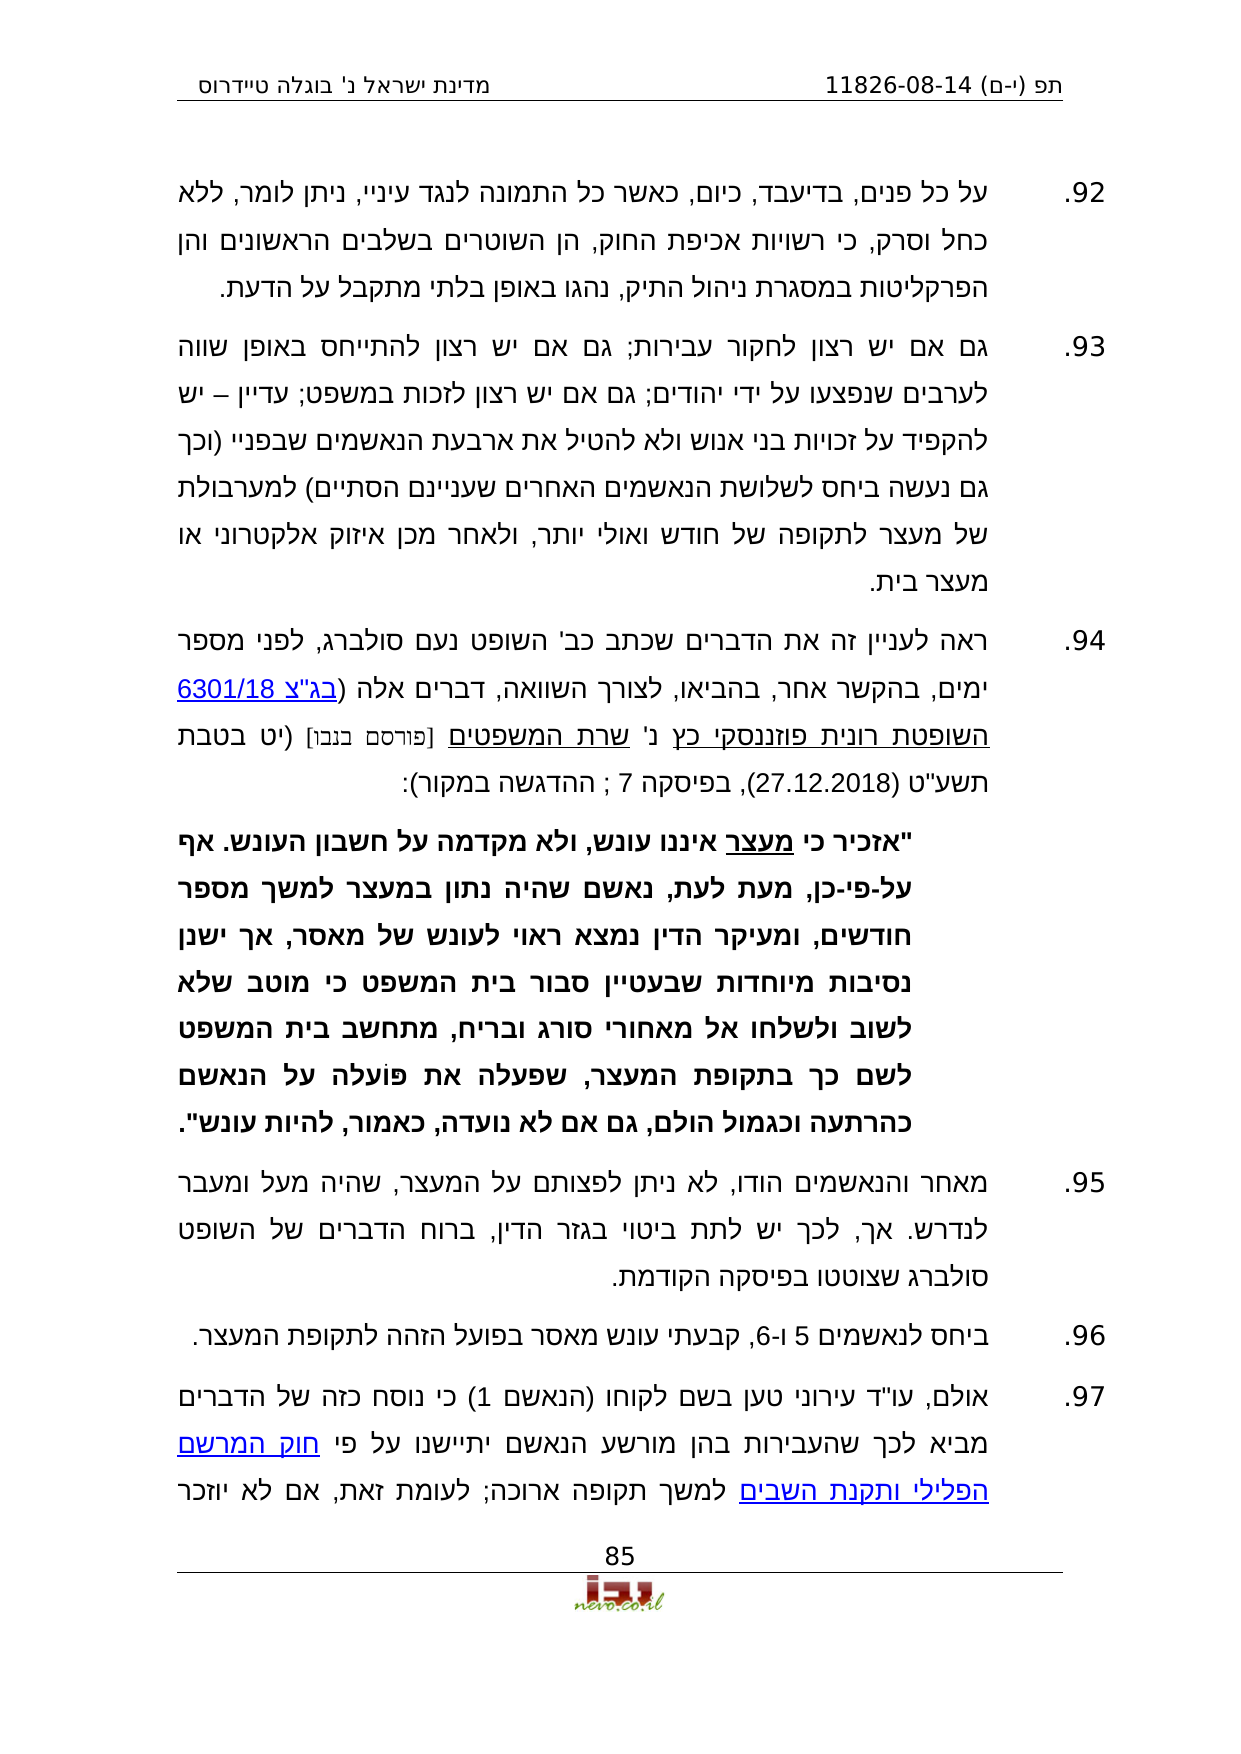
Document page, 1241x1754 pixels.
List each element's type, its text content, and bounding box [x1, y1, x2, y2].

list "אזכיר כי מעצר איננו עונש, ולא מקדמה על חשבון העונש. אף על-פי-כן, מעת לעת, נאשם שהיה נתון במעצר למשך מספר חודשים, ומעיקר הדין נמצא ראוי לעונש של מאסר, אך ישנן נסיבות מיוחדות שבעטיין סבור בית המשפט כי מוטב שלא לשוב ולשלחו אל מאחורי סורג ובריח, מתחשב בית המשפט לשם כך בתקופת המעצר, שפעלה את פּוֹעלה על הנאשם כהרתעה וכגמול הולם, גם אם לא נועדה, כאמור, להיות עונש". [177, 826, 913, 1138]
list על כל פנים, בדיעבד, כיום, כאשר כל התמונה לנגד עיניי, ניתן לומר, ללא כחל וסרק, כי רשויות אכיפת החוק, הן השוטרים בשלבים הראשונים והן הפרקליטות במסגרת ניהול התיק, נהגו באופן בלתי מתקבל על הדעת. [177, 177, 1063, 303]
list מאחר והנאשמים הודו, לא ניתן לפצותם על המעצר, שהיה מעל ומעבר לנדרש. אך, לכך יש לתת ביטוי בגזר הדין, ברוח הדברים של השופט סולברג שצוטטו בפיסקה הקודמת. [177, 1167, 1063, 1292]
list גם אם יש רצון לחקור עבירות; גם אם יש רצון להתייחס באופן שווה לערבים שנפצעו על ידי יהודים; גם אם יש רצון לזכות במשפט; עדיין – יש להקפיד על זכויות בני אנוש ולא להטיל את ארבעת הנאשמים שבפניי (וכך גם נעשה ביחס לשלושת הנאשמים האחרים שעניינם הסתיים) למערבולת של מעצר לתקופה של חודש ואולי יותר, ולאחר מכן איזוק אלקטרוני או מעצר בית. [177, 331, 1063, 597]
list ראה לעניין זה את הדברים שכתב כב' השופט נעם סולברג, לפני מספר ימים, בהקשר אחר, בהביאו, לצורך השוואה, דברים אלה (בג"צ 6301/18 השופטת רונית פוזננסקי כץ נ' שרת המשפטים [פורסם בנבו] (יט בטבת תשע"ט (27.12.2018), בפיסקה 7 ; ההדגשה במקור): [177, 625, 1063, 798]
list ביחס לנאשמים 5 ו-6, קבעתי עונש מאסר בפועל הזהה לתקופת המעצר. [177, 1320, 1063, 1352]
picture [574, 1575, 666, 1612]
